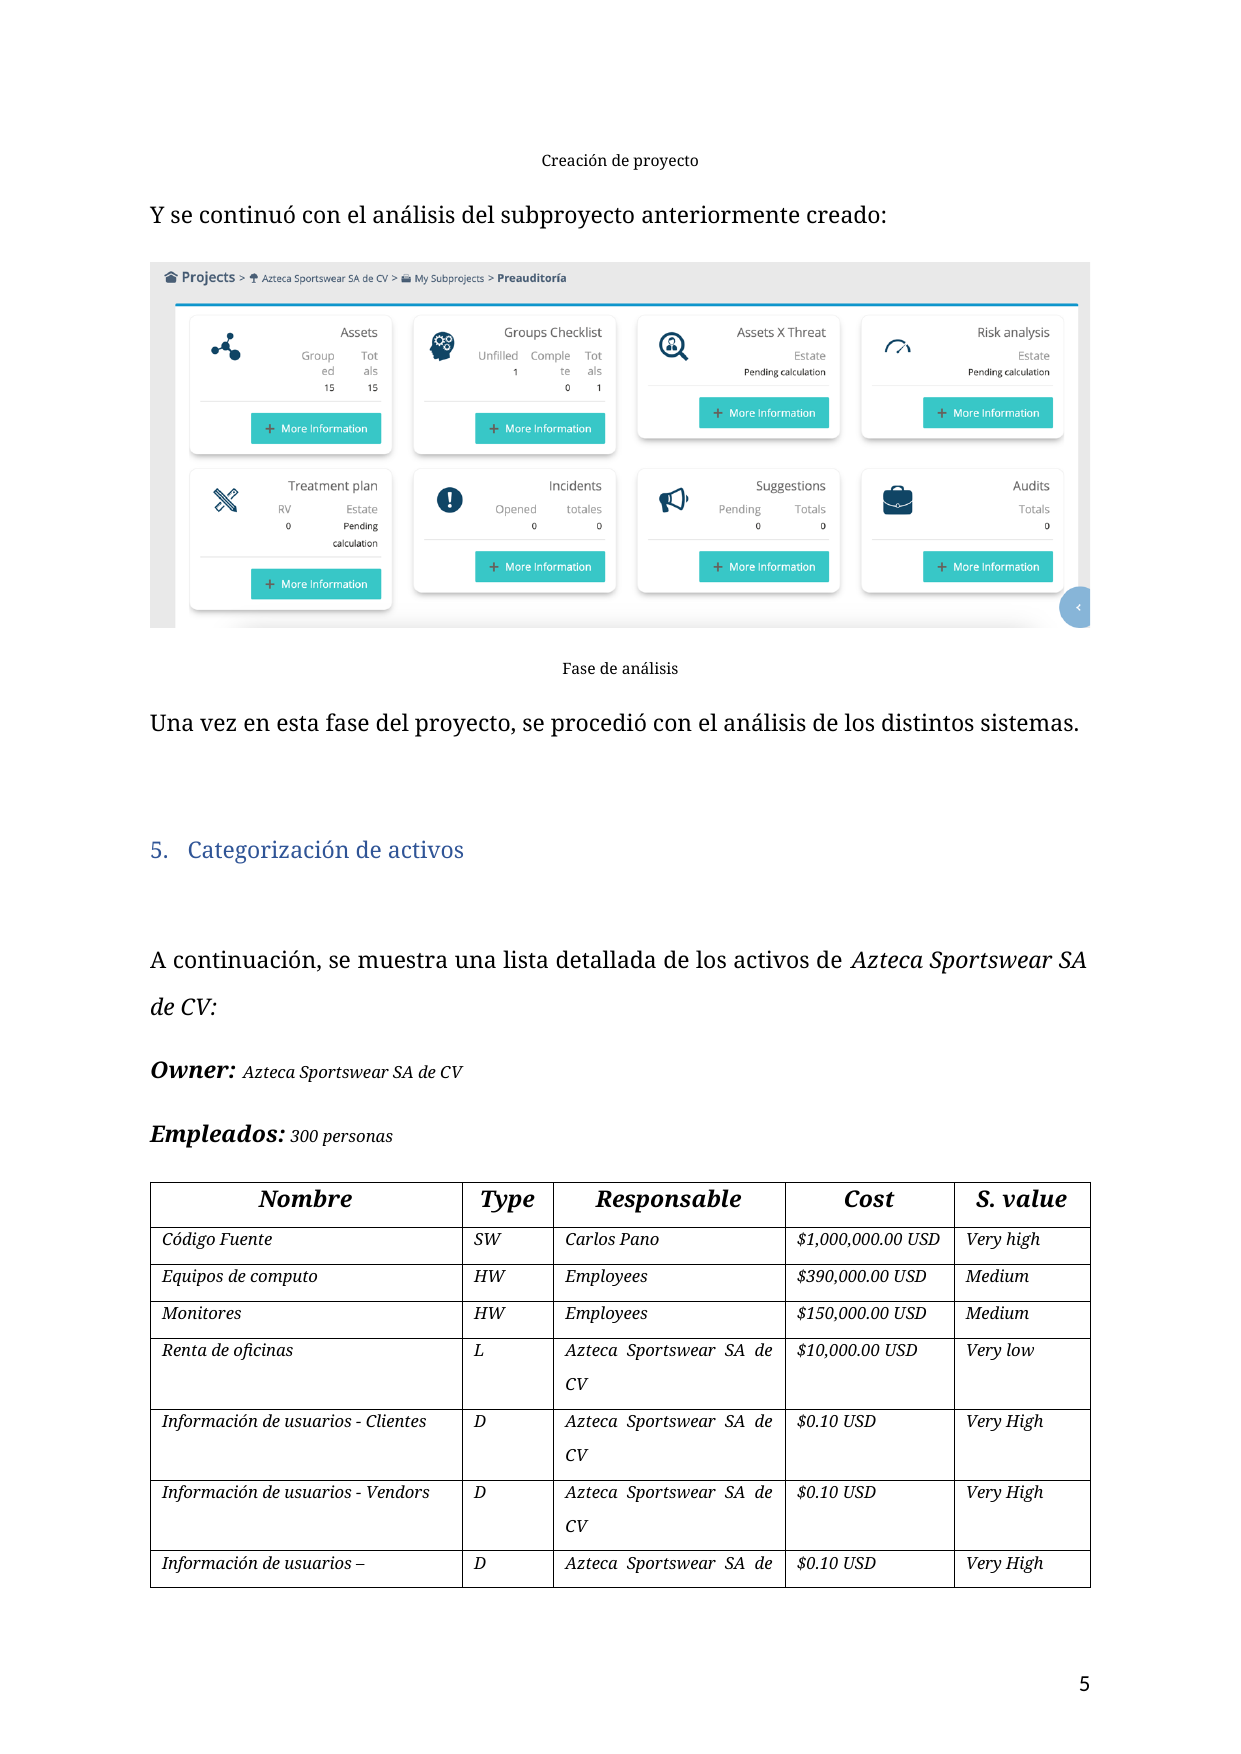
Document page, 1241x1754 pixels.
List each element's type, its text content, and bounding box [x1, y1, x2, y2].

table_cell HW [463, 1302, 553, 1338]
table_cell HW [463, 1265, 553, 1301]
table_cell Medium [955, 1265, 1090, 1301]
table_cell SW [463, 1228, 553, 1264]
table_cell Very High [955, 1551, 1090, 1587]
table_cell $1,000,000.00 USD [786, 1228, 954, 1264]
table_cell Azteca Sportswear SA de CV [554, 1339, 785, 1408]
table_cell D [463, 1551, 553, 1587]
table_header Cost [786, 1183, 954, 1227]
subtitle Categorización de activos [150, 834, 1090, 865]
table_cell Información de usuarios - Vendors [151, 1481, 462, 1550]
table_cell D [463, 1481, 553, 1550]
text Y se continuó con el análisis del subproyecto anteriormente creado: [150, 198, 1090, 230]
table_header S. value [955, 1183, 1090, 1227]
table_cell $0.10 USD [786, 1481, 954, 1550]
table_cell $390,000.00 USD [786, 1265, 954, 1301]
table_cell Employees [554, 1265, 785, 1301]
table_cell Renta de oficinas [151, 1339, 462, 1408]
table_cell D [463, 1410, 553, 1479]
table_cell Carlos Pano [554, 1228, 785, 1264]
table_cell Monitores [151, 1302, 462, 1338]
table_cell $0.10 USD [786, 1410, 954, 1479]
picture [150, 262, 1091, 628]
table_cell Very high [955, 1228, 1090, 1264]
text Empleados: 300 personas [150, 1118, 1090, 1149]
table_cell Código Fuente [151, 1228, 462, 1264]
table_cell L [463, 1339, 553, 1408]
text Una vez en esta fase del proyecto, se procedió con el análisis de los distintos sistemas. [150, 707, 1090, 738]
table_cell $10,000.00 USD [786, 1339, 954, 1408]
table_cell Medium [955, 1302, 1090, 1338]
table_cell Very High [955, 1481, 1090, 1550]
text Creación de proyecto [150, 150, 1090, 171]
table_cell $150,000.00 USD [786, 1302, 954, 1338]
table_cell Azteca Sportswear SA de CV [554, 1410, 785, 1479]
table_header Nombre [151, 1183, 462, 1227]
table_header Responsable [554, 1183, 785, 1227]
text Owner: Azteca Sportswear SA de CV [150, 1054, 1090, 1086]
text Fase de análisis [150, 658, 1090, 679]
table_header Type [463, 1183, 553, 1227]
text A continuación, se muestra una lista detallada de los activos de Azteca Sportswear SA de CV: [150, 944, 1090, 1022]
table_cell $0.10 USD [786, 1551, 954, 1587]
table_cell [151, 1551, 462, 1587]
table_cell Equipos de computo [151, 1265, 462, 1301]
table_cell Información de usuarios - Clientes [151, 1410, 462, 1479]
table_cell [554, 1551, 785, 1587]
table_cell Very low [955, 1339, 1090, 1408]
table_cell Azteca Sportswear SA de CV [554, 1481, 785, 1550]
table_cell Employees [554, 1302, 785, 1338]
table_cell Very High [955, 1410, 1090, 1479]
